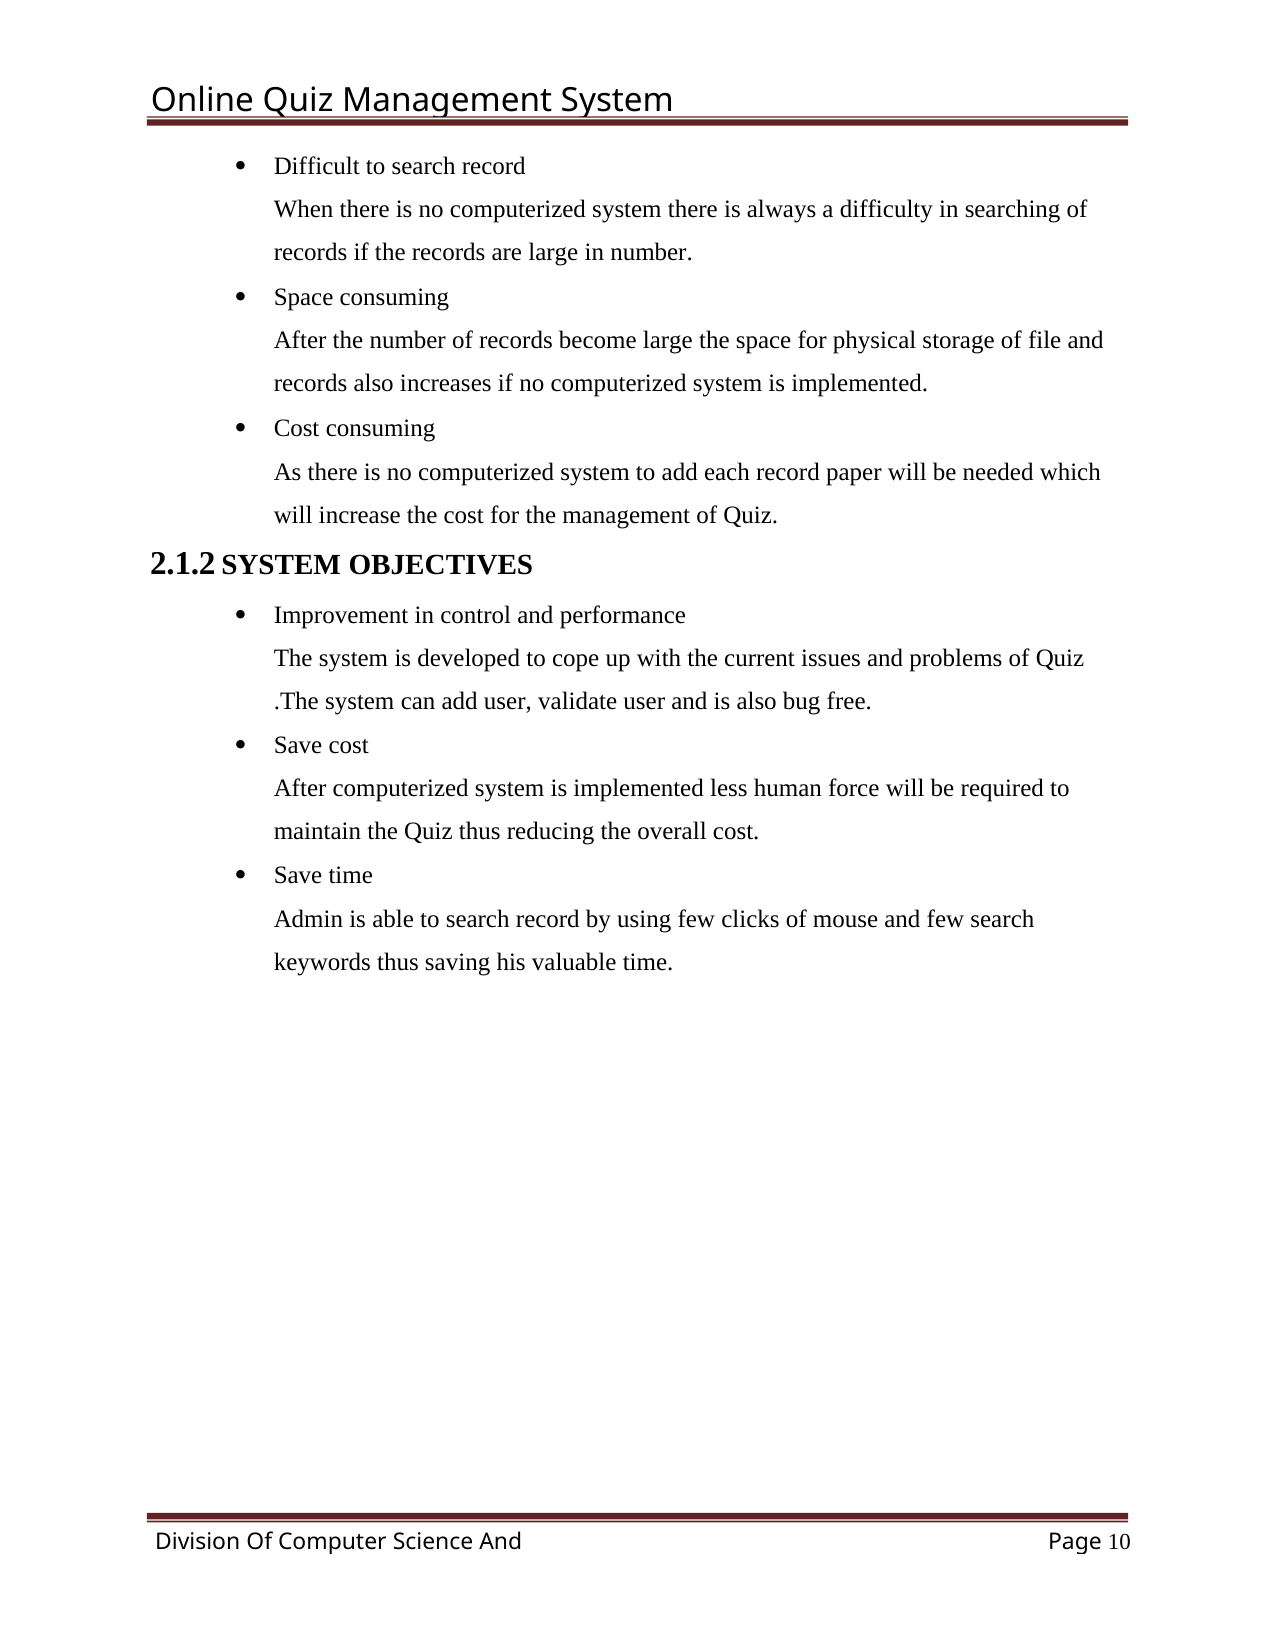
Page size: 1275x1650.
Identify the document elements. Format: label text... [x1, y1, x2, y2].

text Admin is able to search record by using few clicks of mouse and few search keywords thus saving his valuable time. [273, 904, 1123, 976]
text After the number of records become large the space for physical storage of file and records also increases if no computerized system is implemented. [273, 325, 1106, 397]
list Save time [236, 859, 1194, 889]
text After computerized system is implemented less human force will be required to maintain the Quiz thus reducing the overall cost. [273, 773, 1072, 844]
list Improvement in control and performance [236, 600, 1194, 629]
text As there is no computerized system to add each record paper will be needed which will increase the cost for the management of Quiz. [273, 457, 1123, 528]
list Save cost [236, 730, 1194, 758]
text When there is no computerized system there is always a difficulty in searching of records if the records are large in number. [273, 194, 1090, 266]
list Difficult to search record [236, 151, 1194, 180]
list Space consuming [236, 280, 1194, 311]
text .The system can add user, validate user and is also bug free. [273, 686, 1194, 715]
subtitle SYSTEM OBJECTIVES [150, 543, 1194, 581]
list Cost consuming [236, 411, 1194, 442]
text The system is developed to cope up with the current issues and problems of Quiz [273, 643, 1194, 672]
